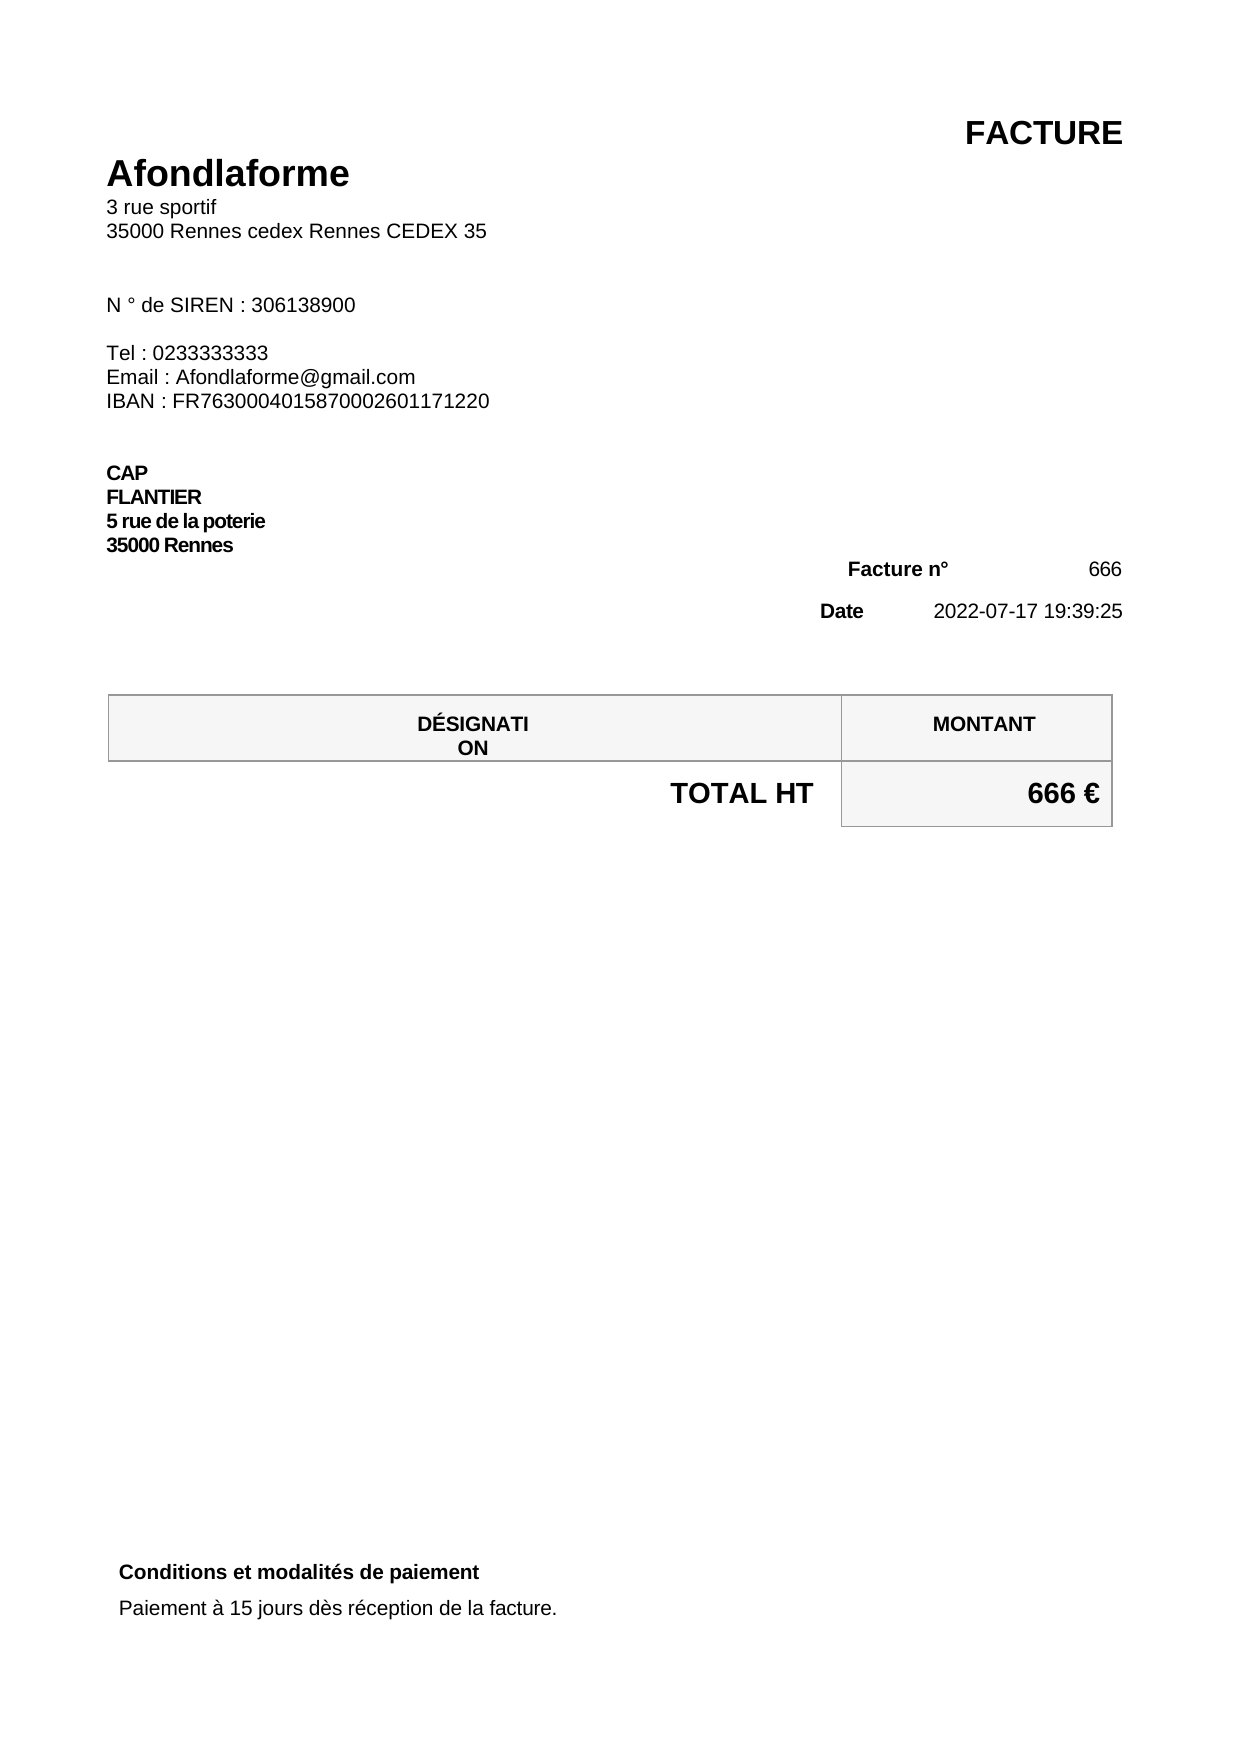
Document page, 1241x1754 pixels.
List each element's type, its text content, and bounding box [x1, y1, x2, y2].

text Conditions et modalités de paiement [119, 1559, 1134, 1584]
text 5 rue de la poterie [106, 508, 1134, 532]
text CAP [106, 461, 1134, 484]
text Facture n° 666 [106, 556, 1134, 580]
text 35000 Rennes cedex Rennes CEDEX 35 [106, 219, 1134, 243]
text FLANTIER [106, 484, 1134, 508]
text IBAN : FR7630004015870002601171220 [106, 389, 1134, 413]
text Paiement à 15 jours dès réception de la facture. [119, 1595, 1134, 1619]
text Date 2022-07-17 19:39:25 [106, 599, 1123, 623]
table_header MONTANT [842, 696, 1111, 760]
title FACTURE [106, 113, 1123, 152]
text Afondlaforme [106, 152, 1134, 195]
text Tel : 0233333333 [106, 341, 1134, 365]
text 3 rue sportif [106, 195, 1134, 219]
table_cell 666 € [842, 762, 1111, 826]
text 35000 Rennes [106, 532, 1134, 556]
text N ° de SIREN : 306138900 [106, 293, 1134, 317]
table_header DÉSIGNATION [109, 696, 841, 760]
table_cell TOTAL HT [108, 762, 841, 826]
text Email : Afondlaforme@gmail.com [106, 365, 1134, 389]
